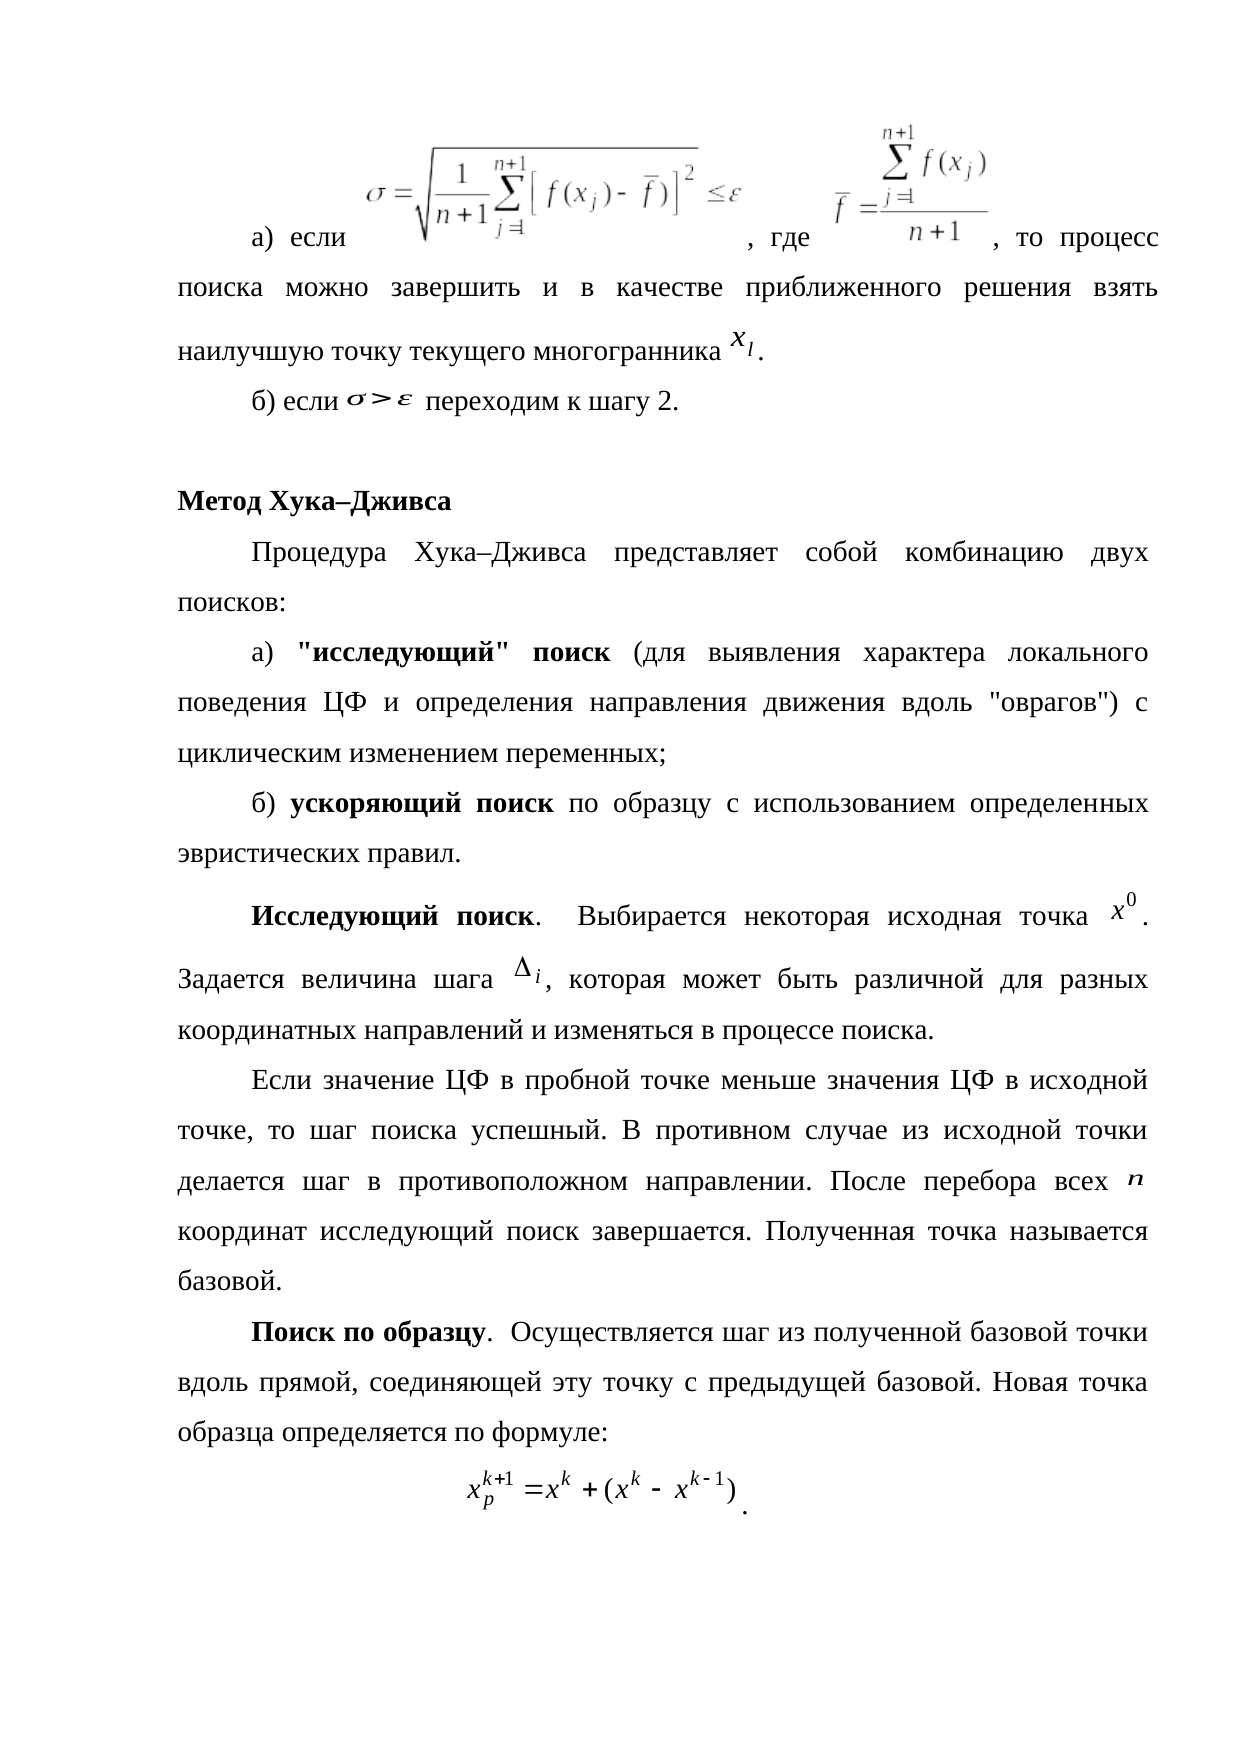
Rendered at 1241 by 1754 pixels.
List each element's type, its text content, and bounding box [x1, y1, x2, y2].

text Исследующий поиск. Выбирается некоторая исходная точка . Задается величина шага , которая может быть различной для разных координатных направлений и изменяться в процессе поиска. [177, 886, 1149, 1045]
text . [177, 1465, 1149, 1521]
text б) ускоряющий поиск по образцу с использованием определенных эвристических правил. [177, 785, 1149, 869]
text а) "исследующий" поиск (для выявления характера локального поведения ЦФ и определения направления движения вдоль "оврагов") с циклическим изменением переменных; [177, 634, 1149, 768]
text Метод Хука–Дживса [177, 483, 1152, 517]
text Процедура Хука–Дживса представляет собой комбинацию двух поисков: [177, 534, 1149, 617]
text б) если переходим к шагу 2. [177, 383, 1159, 417]
text а) если , где , то процесс поиска можно завершить и в качестве приближенного решения взять наилучшую точку текущего многогранника . [177, 118, 1159, 366]
text Если значение ЦФ в пробной точке меньше значения ЦФ в исходной точке, то шаг поиска успешный. В противном случае из исходной точки делается шаг в противоположном направлении. После перебора всех координат исследующий поиск завершается. Полученная точка называется базовой. [177, 1062, 1149, 1297]
text Поиск по образцу. Осуществляется шаг из полученной базовой точки вдоль прямой, соединяющей эту точку с предыдущей базовой. Новая точка образца определяется по формуле: [177, 1314, 1149, 1448]
